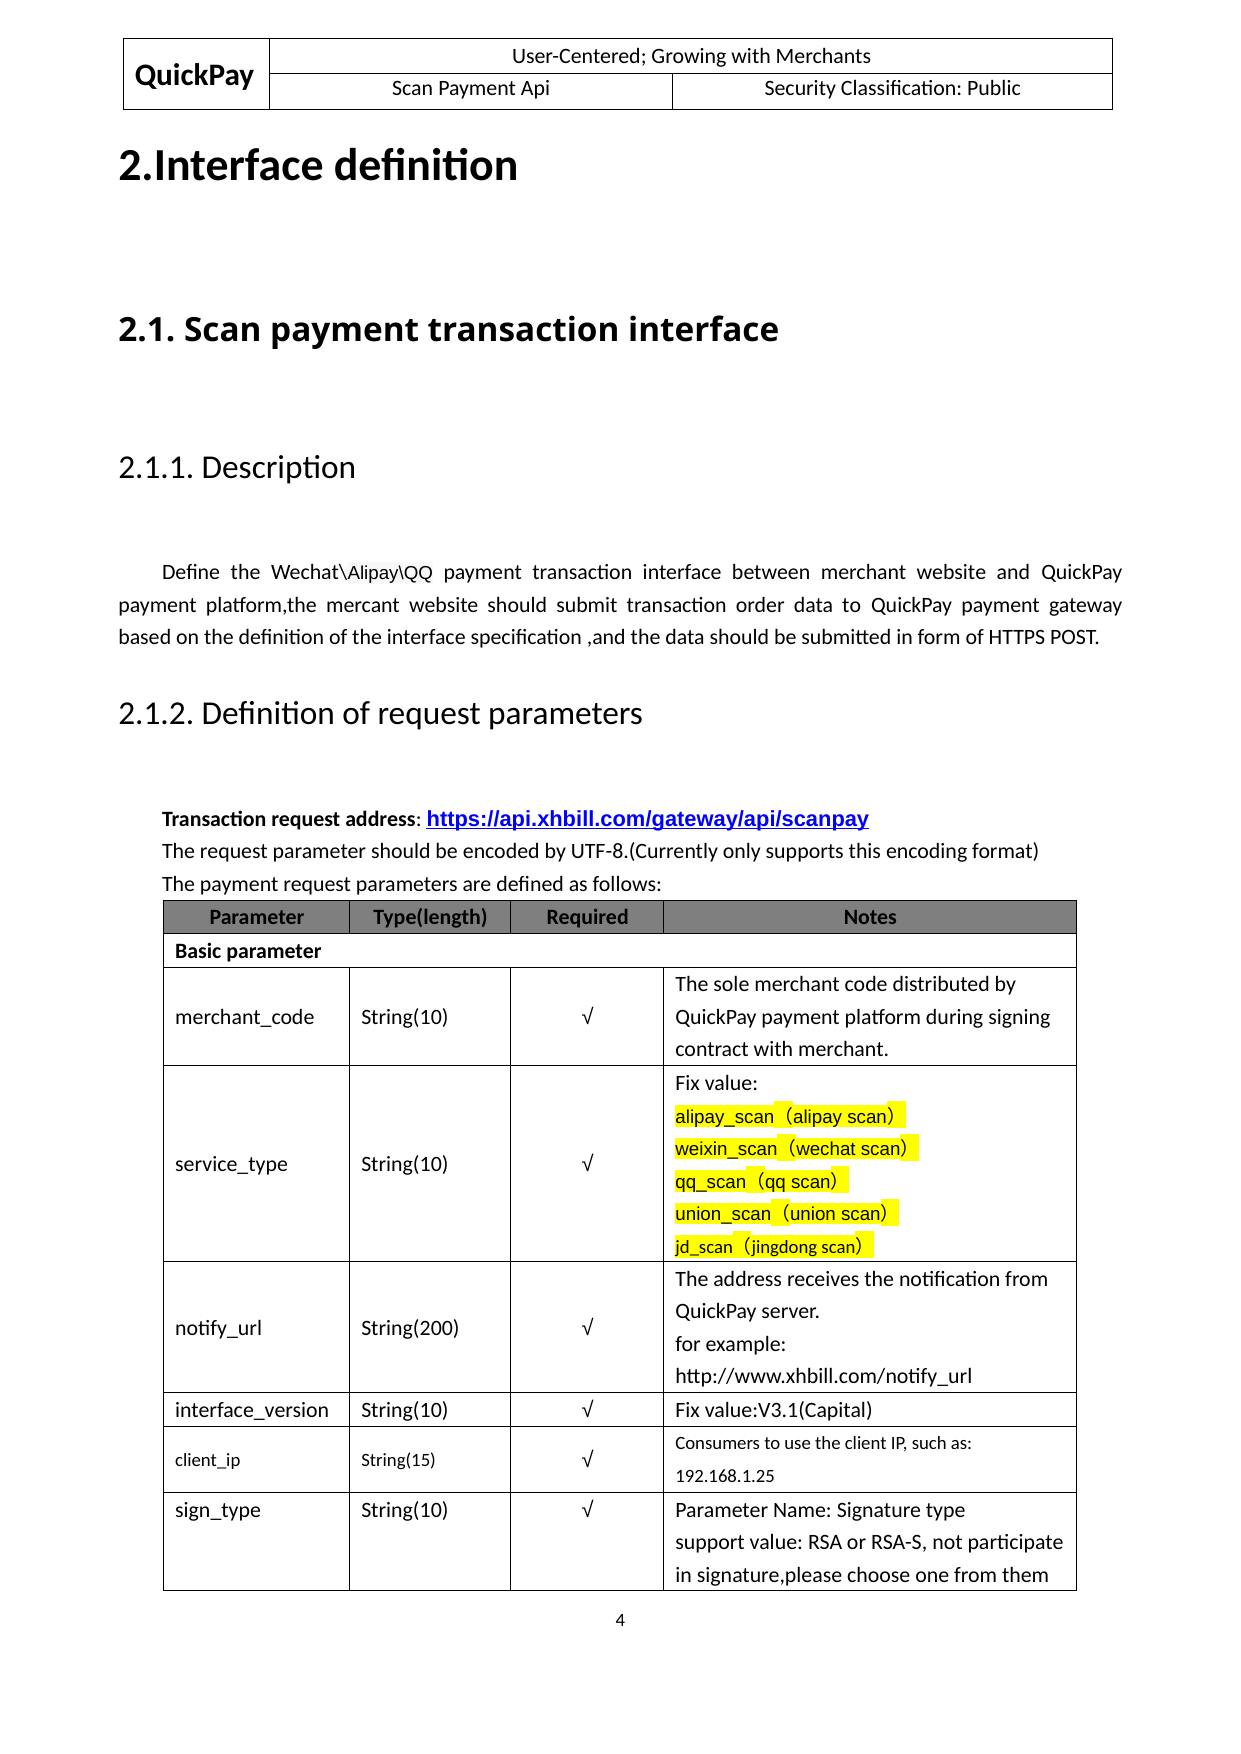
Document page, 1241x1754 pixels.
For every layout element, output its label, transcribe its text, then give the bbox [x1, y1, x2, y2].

table_cell String(10) [350, 1066, 510, 1261]
table_header Notes [664, 901, 1076, 933]
table_cell String(15) [350, 1427, 510, 1492]
table_header Type(length) [350, 901, 510, 933]
table_cell service_type [164, 1066, 349, 1261]
table_cell sign_type [164, 1493, 349, 1590]
table_cell client_ip [164, 1427, 349, 1492]
table_cell String(10) [350, 968, 510, 1065]
text The request parameter should be encoded by UTF-8.(Currently only supports this encoding format) [118, 834, 1122, 867]
text Define the Wechat\Alipay\QQ payment transaction interface between merchant website and QuickPay payment platform,the mercant website should submit transaction order data to QuickPay payment gateway based on the definition of the interface specification ,and the data should be submitted in form of HTTPS POST. [118, 556, 1122, 653]
table_cell String(10) [350, 1493, 510, 1590]
table_cell String(10) [350, 1393, 510, 1426]
text The payment request parameters are defined as follows: [118, 867, 1122, 899]
table_cell The address receives the notification from QuickPay server. for example: http://www.xhbill.com/notify_url [664, 1262, 1076, 1392]
table_cell Fix value:V3.1(Capital) [664, 1393, 1076, 1426]
subtitle 2.1. Scan payment transaction interface [118, 296, 1122, 361]
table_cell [664, 1493, 1076, 1590]
text Transaction request address: https://api.xhbill.com/gateway/api/scanpay [118, 802, 1122, 834]
table_cell merchant_code [164, 968, 349, 1065]
subtitle 2.1.2. Definition of request parameters [118, 680, 1122, 745]
subtitle Interface definition [118, 132, 1122, 197]
table_cell √ [511, 1393, 663, 1426]
table_cell √ [511, 1427, 663, 1492]
table_header Parameter [164, 901, 349, 933]
table_cell √ [511, 1262, 663, 1392]
table_cell The sole merchant code distributed by QuickPay payment platform during signing contract with merchant. [664, 968, 1076, 1065]
table_cell √ [511, 1066, 663, 1261]
table_cell Fix value: alipay_scan（alipay scan） weixin_scan（wechat scan） qq_scan（qq scan） union_scan（union scan） jd_scan（jingdong scan） [664, 1066, 1076, 1261]
subtitle 2.1.1. Description [118, 434, 1122, 499]
table_cell Consumers to use the client IP, such as: 192.168.1.25 [664, 1427, 1076, 1492]
table_header Required [511, 901, 663, 933]
table_cell notify_url [164, 1262, 349, 1392]
table_cell √ [511, 968, 663, 1065]
table_cell √ [511, 1493, 663, 1590]
table_cell Basic parameter [164, 934, 1076, 967]
table_cell interface_version [164, 1393, 349, 1426]
table_cell String(200) [350, 1262, 510, 1392]
